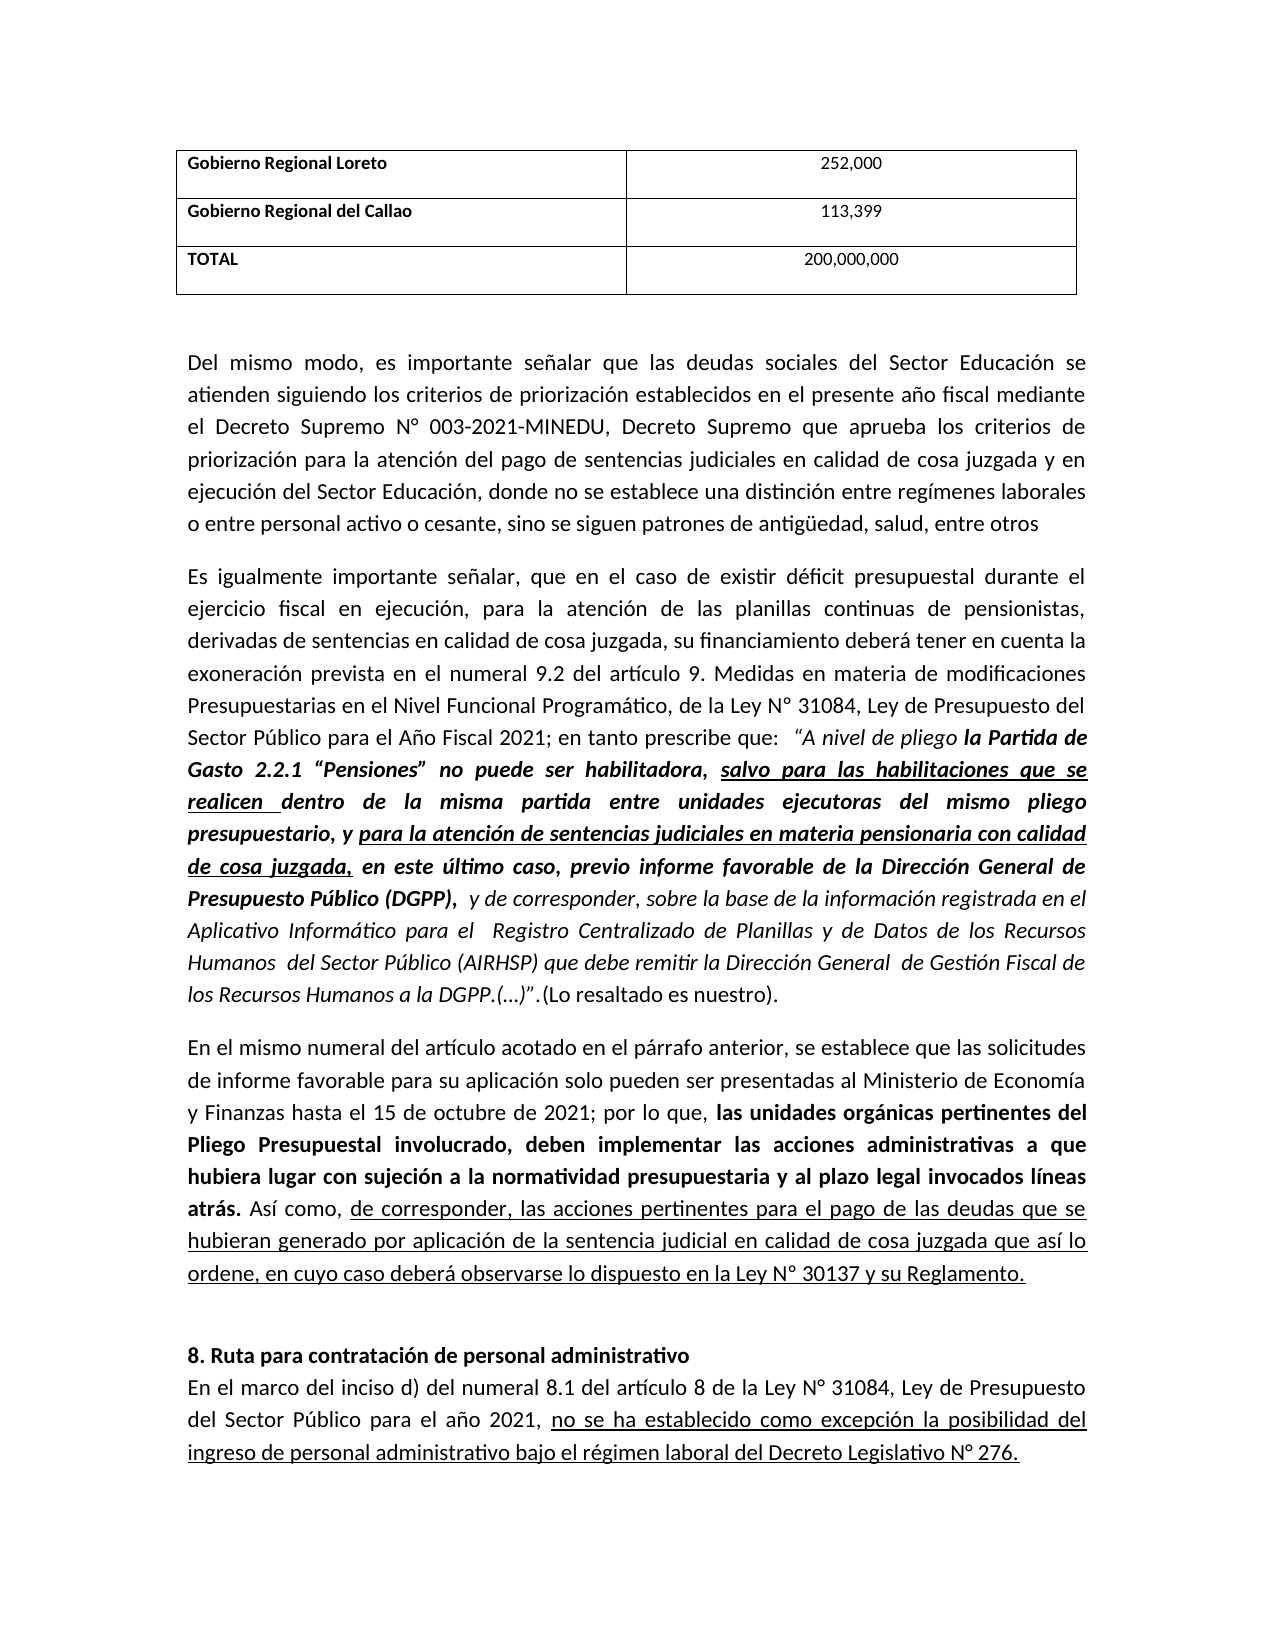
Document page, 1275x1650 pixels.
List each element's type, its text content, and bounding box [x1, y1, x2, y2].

subtitle 8. Ruta para contratación de personal administrativo [187, 1341, 1087, 1369]
table_cell 200,000,000 [627, 247, 1076, 294]
table_cell Gobierno Regional del Callao [177, 199, 626, 246]
table_cell 113,399 [627, 199, 1076, 246]
text En el mismo numeral del artículo acotado en el párrafo anterior, se establece que las solicitudes de informe favorable para su aplicación solo pueden ser presentadas al Ministerio de Economía y Finanzas hasta el 15 de octubre de 2021; por lo que, las unidades orgánicas pertinentes del Pliego Presupuestal involucrado, deben implementar las acciones administrativas a que hubiera lugar con sujeción a la normatividad presupuestaria y al plazo legal invocados líneas atrás. Así como, de corresponder, las acciones pertinentes para el pago de las deudas que se hubieran generado por aplicación de la sentencia judicial en calidad de cosa juzgada que así lo ordene, en cuyo caso deberá observarse lo dispuesto en la Ley Nº 30137 y su Reglamento. [187, 1033, 1087, 1251]
table_cell 252,000 [627, 151, 1076, 198]
text Del mismo modo, es importante señalar que las deudas sociales del Sector Educación se atienden siguiendo los criterios de priorización establecidos en el presente año fiscal mediante el Decreto Supremo N° 003-2021-MINEDU, Decreto Supremo que aprueba los criterios de priorización para la atención del pago de sentencias judiciales en calidad de cosa juzgada y en ejecución del Sector Educación, donde no se establece una distinción entre regímenes laborales o entre personal activo o cesante, sino se siguen patrones de antigüedad, salud, entre otros [187, 348, 1087, 537]
table_cell TOTAL [177, 247, 626, 294]
text Es igualmente importante señalar, que en el caso de existir déficit presupuestal durante el ejercicio fiscal en ejecución, para la atención de las planillas continuas de pensionistas, derivadas de sentencias en calidad de cosa juzgada, su financiamiento deberá tener en cuenta la exoneración prevista en el numeral 9.2 del artículo 9. Medidas en materia de modificaciones Presupuestarias en el Nivel Funcional Programático, de la Ley Nº 31084, Ley de Presupuesto del Sector Público para el Año Fiscal 2021; en tanto prescribe que: “A nivel de pliego la Partida de Gasto 2.2.1 “Pensiones” no puede ser habilitadora, salvo para las habilitaciones que se realicen dentro de la misma partida entre unidades ejecutoras del mismo pliego presupuestario, y para la atención de sentencias judiciales en materia pensionaria con calidad de cosa juzgada, en este último caso, previo informe favorable de la Dirección General de Presupuesto Público (DGPP), y de corresponder, sobre la base de la información registrada en el Aplicativo Informático para el Registro Centralizado de Planillas y de Datos de los Recursos Humanos del Sector Público (AIRHSP) que debe remitir la Dirección General de Gestión Fiscal de los Recursos Humanos a la DGPP.(…)”.(Lo resaltado es nuestro). [187, 562, 1087, 1008]
table_cell Gobierno Regional Loreto [177, 151, 626, 198]
text En el marco del inciso d) del numeral 8.1 del artículo 8 de la Ley N° 31084, Ley de Presupuesto del Sector Público para el año 2021, no se ha establecido como excepción la posibilidad del ingreso de personal administrativo bajo el régimen laboral del Decreto Legislativo N° 276. [187, 1373, 1087, 1466]
